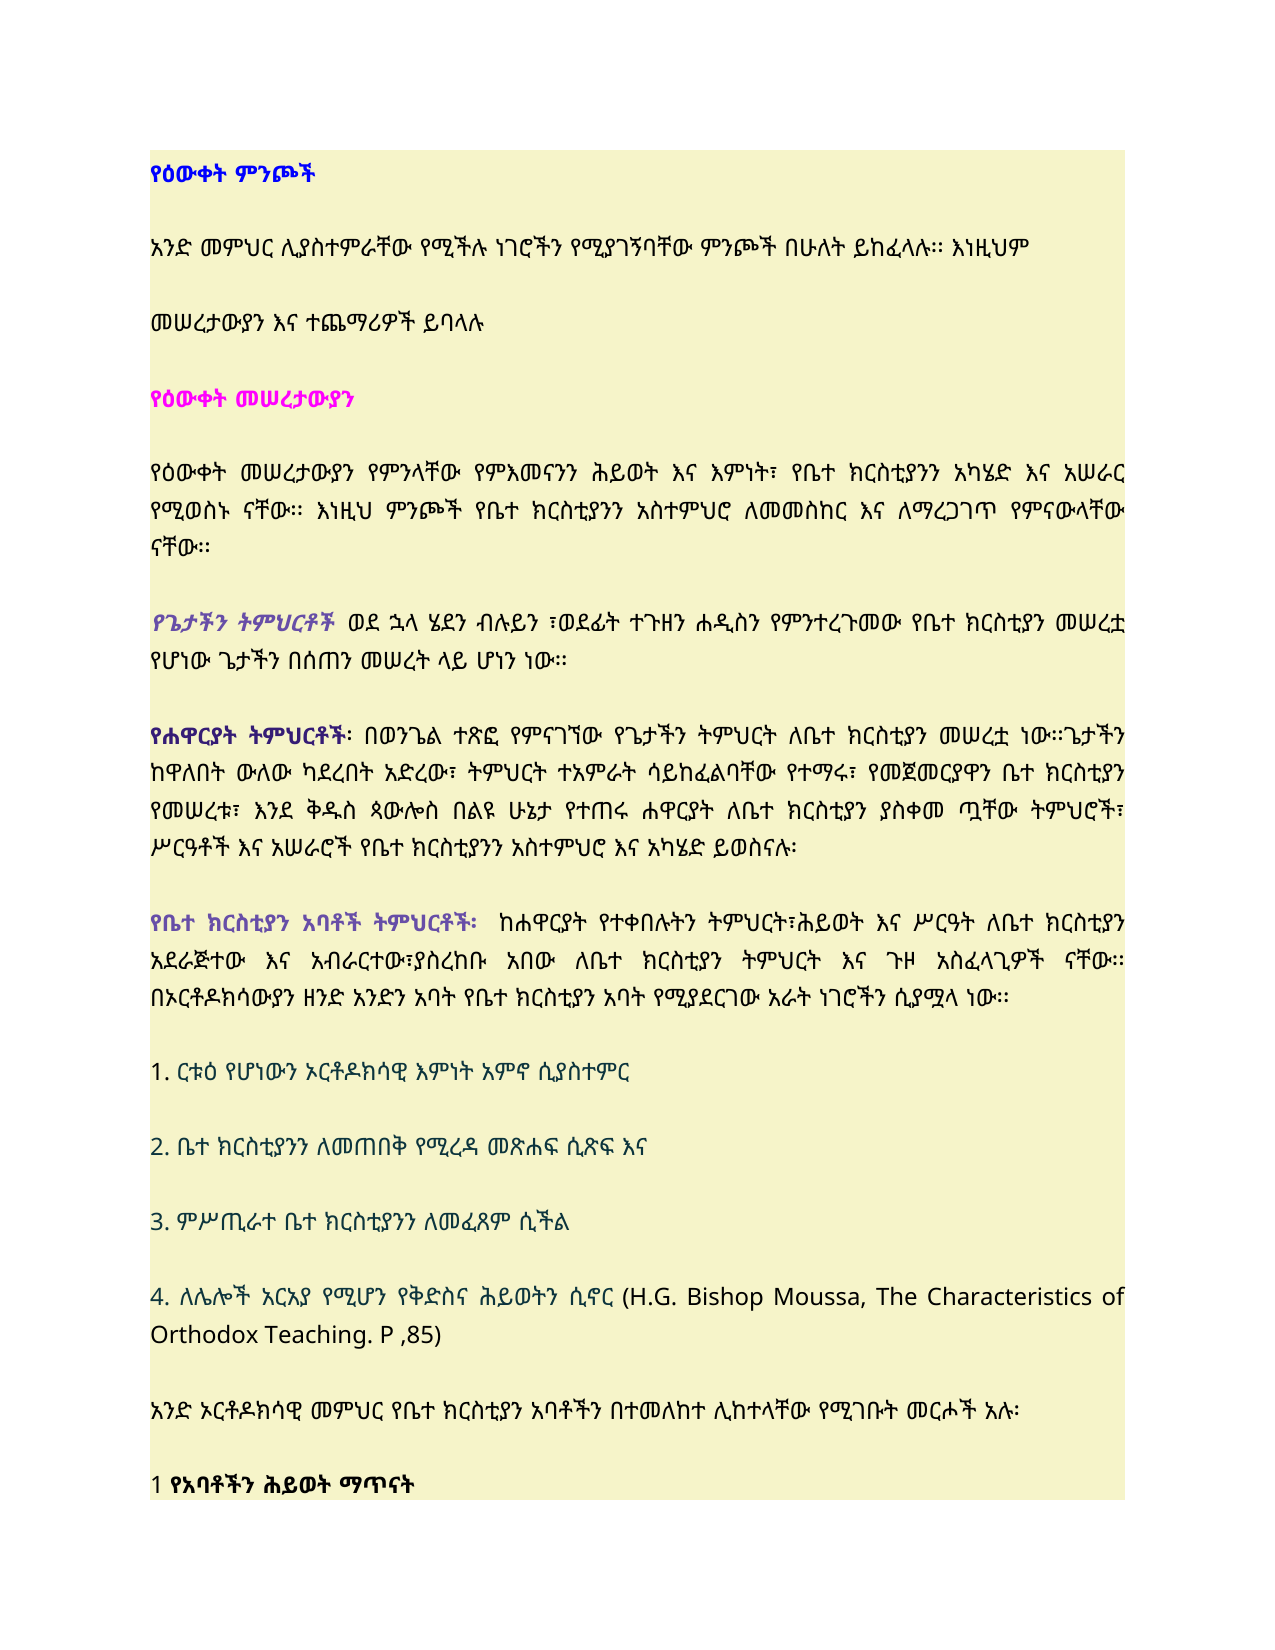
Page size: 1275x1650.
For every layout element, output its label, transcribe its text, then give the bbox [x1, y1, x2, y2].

text የጌታችን ትምህርቶች ወደ ኋላ ሄደን ብሉይን ፣ወደፊት ተጉዘን ሐዲስን የምንተረጉመው የቤተ ክርስቲያን መሠረቷ የሆነው ጌታችን በሰጠን መሠረት ላይ ሆነን ነው፡፡ [150, 600, 1125, 675]
text የዕውቀት መሠረታውያን የምንላቸው የምእመናንን ሕይወት እና እምነት፣ የቤተ ክርስቲያንን አካሄድ እና አሠራር የሚወስኑ ናቸው፡፡ እነዚህ ምንጮች የቤተ ክርስቲያንን አስተምህሮ ለመመስከር እና ለማረጋገጥ የምናውላቸው ናቸው፡፡ [150, 450, 1125, 562]
text አንድ ኦርቶዶክሳዊ መምህር የቤተ ክርስቲያን አባቶችን በተመለከተ ሊከተላቸው የሚገቡት መርሖች አሉ፡ [150, 1387, 1125, 1425]
text የሐዋርያት ትምህርቶች፡ በወንጌል ተጽፎ የምናገኘው የጌታችን ትምህርት ለቤተ ክርስቲያን መሠረቷ ነው፡፡ጌታችን ከዋለበት ውለው ካደረበት አድረው፣ ትምህርት ተአምራት ሳይከፈልባቸው የተማሩ፣ የመጀመርያዋን ቤተ ክርስቲያን የመሠረቱ፣ እንደ ቅዱስ ጳውሎስ በልዩ ሁኔታ የተጠሩ ሐዋርያት ለቤተ ክርስቲያን ያስቀመ ጧቸው ትምህሮች፣ ሥርዓቶች እና አሠራሮች የቤተ ክርስቲያንን አስተምህሮ እና አካሄድ ይወስናሉ፡ [150, 712, 1125, 862]
text የቤተ ክርስቲያን አባቶች ትምህርቶች፡ ከሐዋርያት የተቀበሉትን ትምህርት፣ሕይወት እና ሥርዓት ለቤተ ክርስቲያን አደራጅተው እና አብራርተው፣ያስረከቡ አበው ለቤተ ክርስቲያን ትምህርት እና ጉዞ አስፈላጊዎች ናቸው፡፡ በኦርቶዶክሳውያን ዘንድ አንድን አባት የቤተ ክርስቲያን አባት የሚያደርገው አራት ነገሮችን ሲያሟላ ነው፡፡ [150, 900, 1125, 1012]
text 2. ቤተ ክርስቲያንን ለመጠበቅ የሚረዳ መጽሐፍ ሲጽፍ እና [150, 1125, 1125, 1162]
text የዕውቀት ምንጮች [150, 150, 1125, 187]
text የዕውቀት መሠረታውያን [150, 375, 1125, 412]
text 1. ርቱዕ የሆነውን ኦርቶዶክሳዊ እምነት አምኖ ሲያስተምር [150, 1050, 1125, 1087]
text አንድ መምህር ሊያስተምራቸው የሚችሉ ነገሮችን የሚያገኝባቸው ምንጮች በሁለት ይከፈላሉ፡፡ እነዚህም [150, 225, 1125, 262]
text መሠረታውያን እና ተጨማሪዎች ይባላሉ [150, 300, 1125, 337]
text 4. ለሌሎች አርአያ የሚሆን የቅድስና ሕይወትን ሲኖር (H.G. Bishop Moussa, The Characteristics of Orthodox Teaching. P ,85) [150, 1275, 1125, 1350]
text 1 የአባቶችን ሕይወት ማጥናት [150, 1462, 1125, 1500]
text 3. ምሥጢራተ ቤተ ክርስቲያንን ለመፈጸም ሲችል [150, 1200, 1125, 1237]
